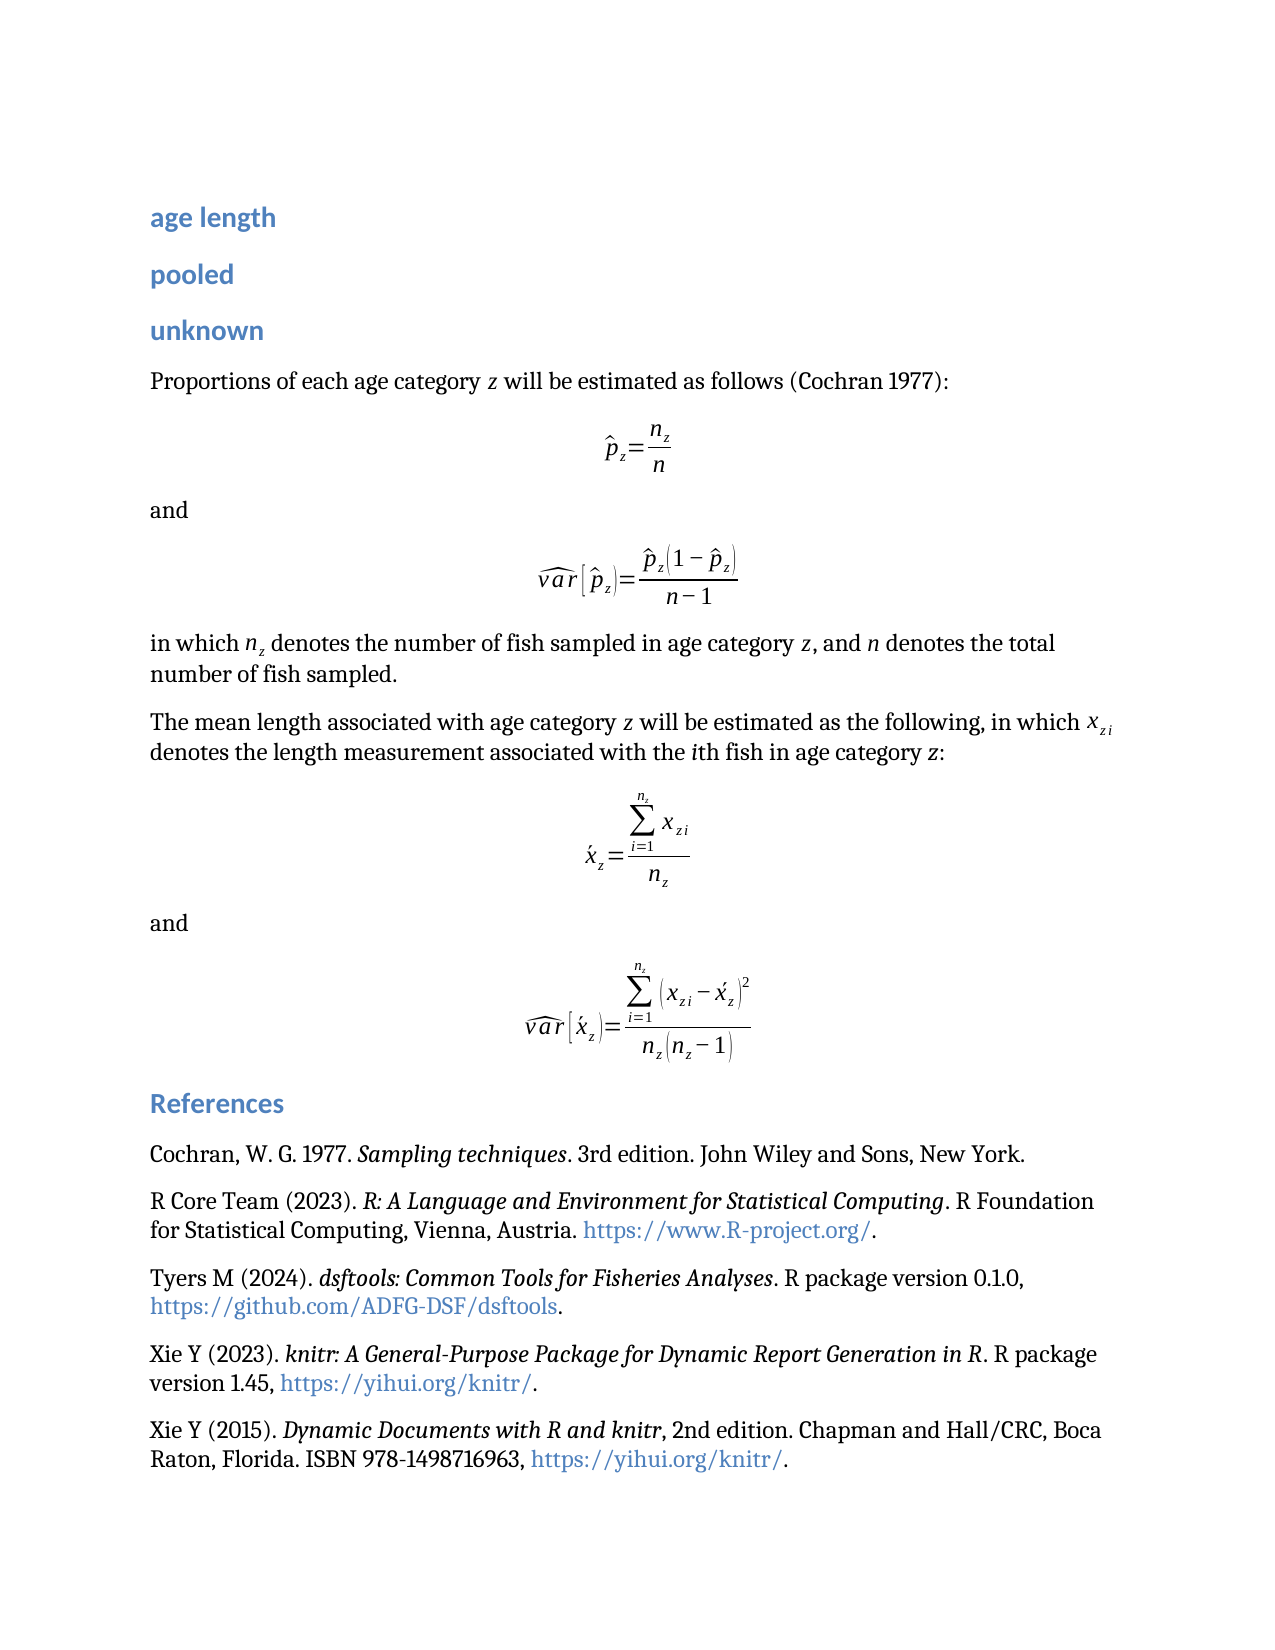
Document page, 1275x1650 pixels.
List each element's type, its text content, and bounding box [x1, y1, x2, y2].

text Xie Y (2015). Dynamic Documents with R and knitr, 2nd edition. Chapman and Hall/CRC, Boca Raton, Florida. ISBN 978-1498716963, https://yihui.org/knitr/. [150, 1416, 1125, 1473]
subtitle pooled [150, 256, 1125, 292]
text The mean length associated with age category will be estimated as the following, in which denotes the length measurement associated with the ith fish in age category z: [150, 707, 1125, 767]
text and [150, 496, 1125, 524]
text and [150, 909, 1125, 938]
subtitle unknown [150, 312, 1125, 348]
text Cochran, W. G. 1977. Sampling techniques. 3rd edition. John Wiley and Sons, New York. [150, 1140, 1125, 1168]
subtitle References [150, 1085, 1125, 1121]
subtitle age length [150, 199, 1125, 235]
text Xie Y (2023). knitr: A General-Purpose Package for Dynamic Report Generation in R. R package version 1.45, https://yihui.org/knitr/. [150, 1340, 1125, 1397]
text Tyers M (2024). dsftools: Common Tools for Fisheries Analyses. R package version 0.1.0, https://github.com/ADFG-DSF/dsftools. [150, 1263, 1125, 1321]
text in which denotes the number of fish sampled in age category , and denotes the total number of fish sampled. [150, 628, 1125, 688]
text Proportions of each age category will be estimated as follows (Cochran 1977): [150, 367, 1125, 396]
text R Core Team (2023). R: A Language and Environment for Statistical Computing. R Foundation for Statistical Computing, Vienna, Austria. https://www.R-project.org/. [150, 1187, 1125, 1245]
